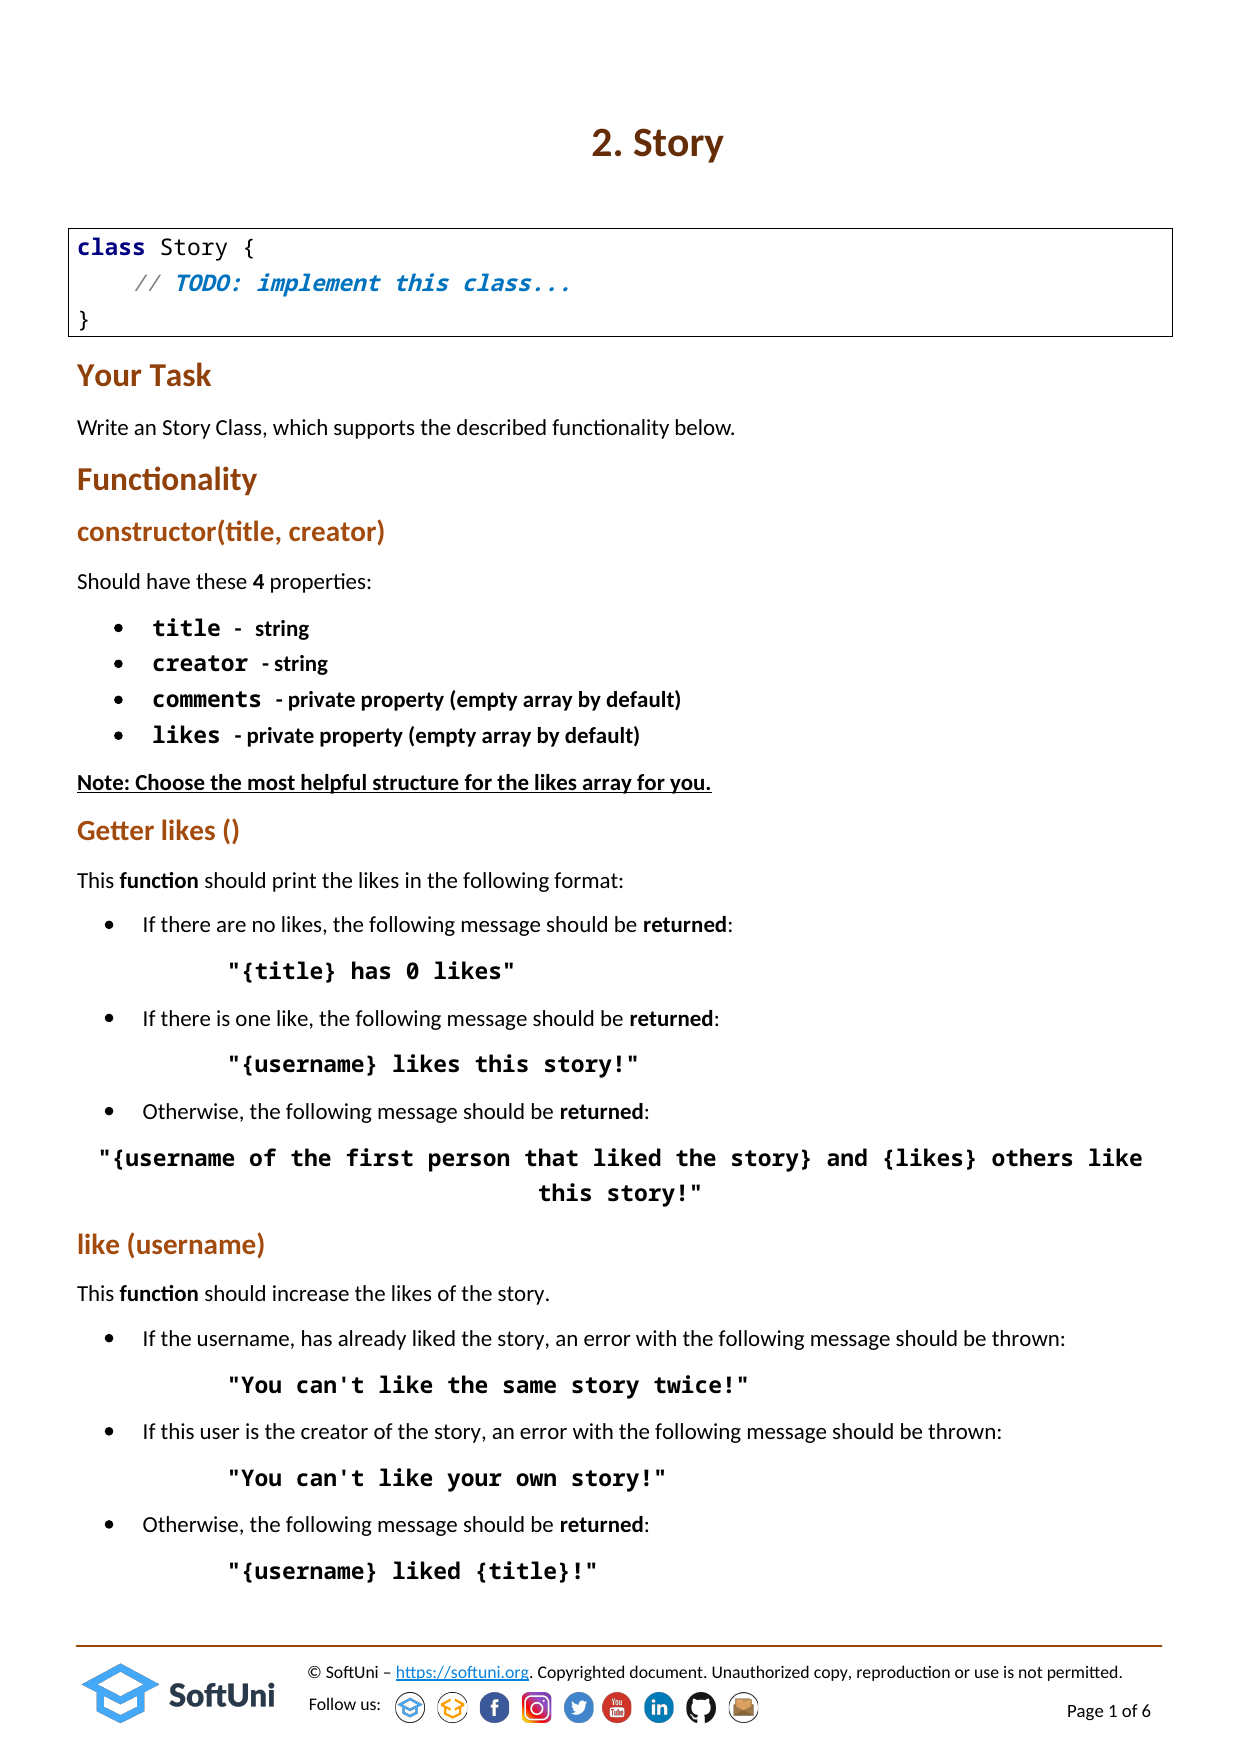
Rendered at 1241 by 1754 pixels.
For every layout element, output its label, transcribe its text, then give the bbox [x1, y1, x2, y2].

picture [395, 1692, 425, 1723]
list title - string [114, 611, 1163, 643]
list comments - private property (empty array by default) [114, 683, 1163, 714]
picture [479, 1692, 510, 1723]
list If this user is the creator of the story, an error with the following message should be thrown: [105, 1417, 1163, 1445]
text "You can't like your own story!" [152, 1462, 1163, 1493]
text Getter likes () [77, 812, 1163, 848]
text Should have these 4 properties: [77, 567, 1163, 595]
list If there are no likes, the following message should be returned: [105, 911, 1163, 938]
picture [686, 1692, 716, 1723]
subtitle Your Task [77, 354, 1163, 395]
text "{title} has 0 likes" [152, 955, 1163, 986]
text constructor(title, creator) [77, 513, 1163, 549]
text Note: Choose the most helpful structure for the likes array for you. [77, 768, 1163, 796]
list If there is one like, the following message should be returned: [105, 1004, 1163, 1032]
list If the username, has already liked the story, an error with the following message should be thrown: [105, 1324, 1163, 1352]
picture [75, 1658, 281, 1729]
picture [522, 1692, 552, 1723]
text "{username} liked {title}!" [152, 1555, 1163, 1586]
text This function should print the likes in the following format: [77, 866, 1163, 894]
picture [644, 1714, 653, 1723]
subtitle Functionality [77, 458, 1163, 499]
list Otherwise, the following message should be returned: [105, 1510, 1163, 1538]
subtitle 2. Story [77, 116, 1163, 167]
picture [728, 1692, 759, 1723]
text like (username) [77, 1226, 1163, 1261]
text class Story { // TODO: implement this class... } [69, 229, 1172, 336]
text "You can't like the same story twice!" [189, 1369, 1163, 1400]
text This function should increase the likes of the story. [77, 1279, 1163, 1307]
picture [564, 1692, 594, 1723]
text "{username of the first person that liked the story} and {likes} others like this story!" [77, 1141, 1163, 1209]
picture [665, 1692, 674, 1701]
list creator - string [114, 647, 1163, 679]
picture [437, 1692, 468, 1723]
picture [658, 1705, 667, 1714]
picture [602, 1692, 632, 1723]
picture [665, 1714, 674, 1723]
list likes - private property (empty array by default) [114, 719, 1163, 751]
text "{username} likes this story!" [152, 1048, 1163, 1079]
list Otherwise, the following message should be returned: [105, 1097, 1163, 1125]
picture [644, 1692, 653, 1701]
subtitle Write an Story Class, which supports the described functionality below. [77, 413, 1163, 442]
